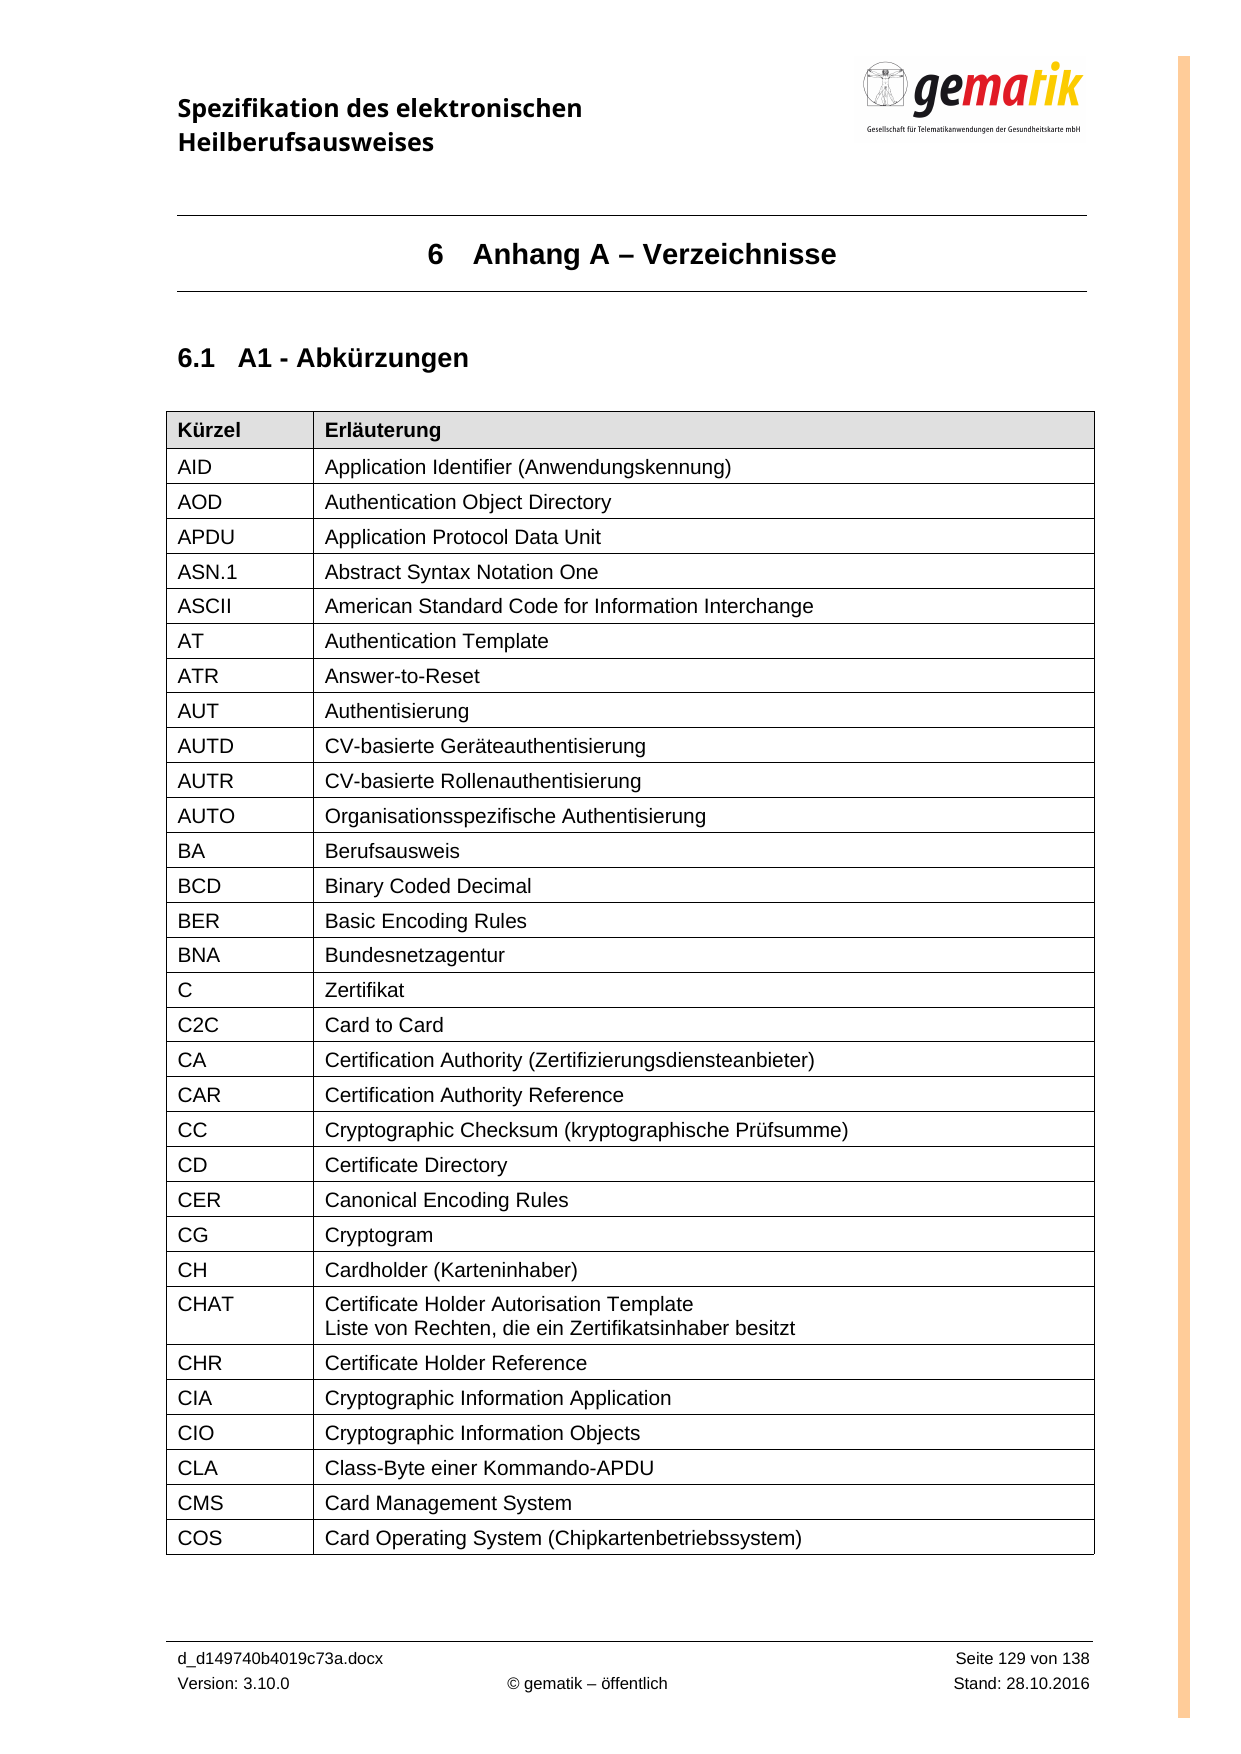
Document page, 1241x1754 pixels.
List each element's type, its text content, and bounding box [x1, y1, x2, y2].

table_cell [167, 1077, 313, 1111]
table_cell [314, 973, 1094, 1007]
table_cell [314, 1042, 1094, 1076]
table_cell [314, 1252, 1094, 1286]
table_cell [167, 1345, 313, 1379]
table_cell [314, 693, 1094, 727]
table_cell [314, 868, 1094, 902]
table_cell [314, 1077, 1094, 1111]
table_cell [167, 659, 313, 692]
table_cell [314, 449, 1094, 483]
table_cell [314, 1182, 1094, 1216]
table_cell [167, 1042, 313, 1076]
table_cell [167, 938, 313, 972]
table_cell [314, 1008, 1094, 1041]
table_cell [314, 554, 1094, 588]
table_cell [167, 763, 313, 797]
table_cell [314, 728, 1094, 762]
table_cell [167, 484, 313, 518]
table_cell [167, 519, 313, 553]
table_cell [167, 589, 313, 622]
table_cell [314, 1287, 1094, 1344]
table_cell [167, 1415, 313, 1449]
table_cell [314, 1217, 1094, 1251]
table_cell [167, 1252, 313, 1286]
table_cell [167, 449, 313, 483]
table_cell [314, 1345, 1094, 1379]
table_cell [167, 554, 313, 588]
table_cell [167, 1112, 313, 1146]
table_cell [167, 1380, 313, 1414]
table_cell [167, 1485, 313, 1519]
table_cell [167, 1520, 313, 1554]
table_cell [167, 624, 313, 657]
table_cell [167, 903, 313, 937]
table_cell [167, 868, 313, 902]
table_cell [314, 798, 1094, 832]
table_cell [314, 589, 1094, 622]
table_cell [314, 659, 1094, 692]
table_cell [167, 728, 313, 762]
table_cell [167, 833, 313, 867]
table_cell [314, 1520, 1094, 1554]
subtitle A1 - Abkürzungen [177, 342, 1087, 373]
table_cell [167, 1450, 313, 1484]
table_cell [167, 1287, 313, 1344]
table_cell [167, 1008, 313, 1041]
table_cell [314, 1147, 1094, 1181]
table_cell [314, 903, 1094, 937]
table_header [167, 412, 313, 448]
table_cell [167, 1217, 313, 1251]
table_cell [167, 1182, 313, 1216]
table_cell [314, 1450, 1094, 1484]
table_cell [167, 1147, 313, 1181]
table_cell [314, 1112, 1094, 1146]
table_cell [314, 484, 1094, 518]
picture [854, 56, 1086, 143]
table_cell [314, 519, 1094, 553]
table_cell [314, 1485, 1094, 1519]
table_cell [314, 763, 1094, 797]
subtitle Anhang A – Verzeichnisse [177, 216, 1087, 291]
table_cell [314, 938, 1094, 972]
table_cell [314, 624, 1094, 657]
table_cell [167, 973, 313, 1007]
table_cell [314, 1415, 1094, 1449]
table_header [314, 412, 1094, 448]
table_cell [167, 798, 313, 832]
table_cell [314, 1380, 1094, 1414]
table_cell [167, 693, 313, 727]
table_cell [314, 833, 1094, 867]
